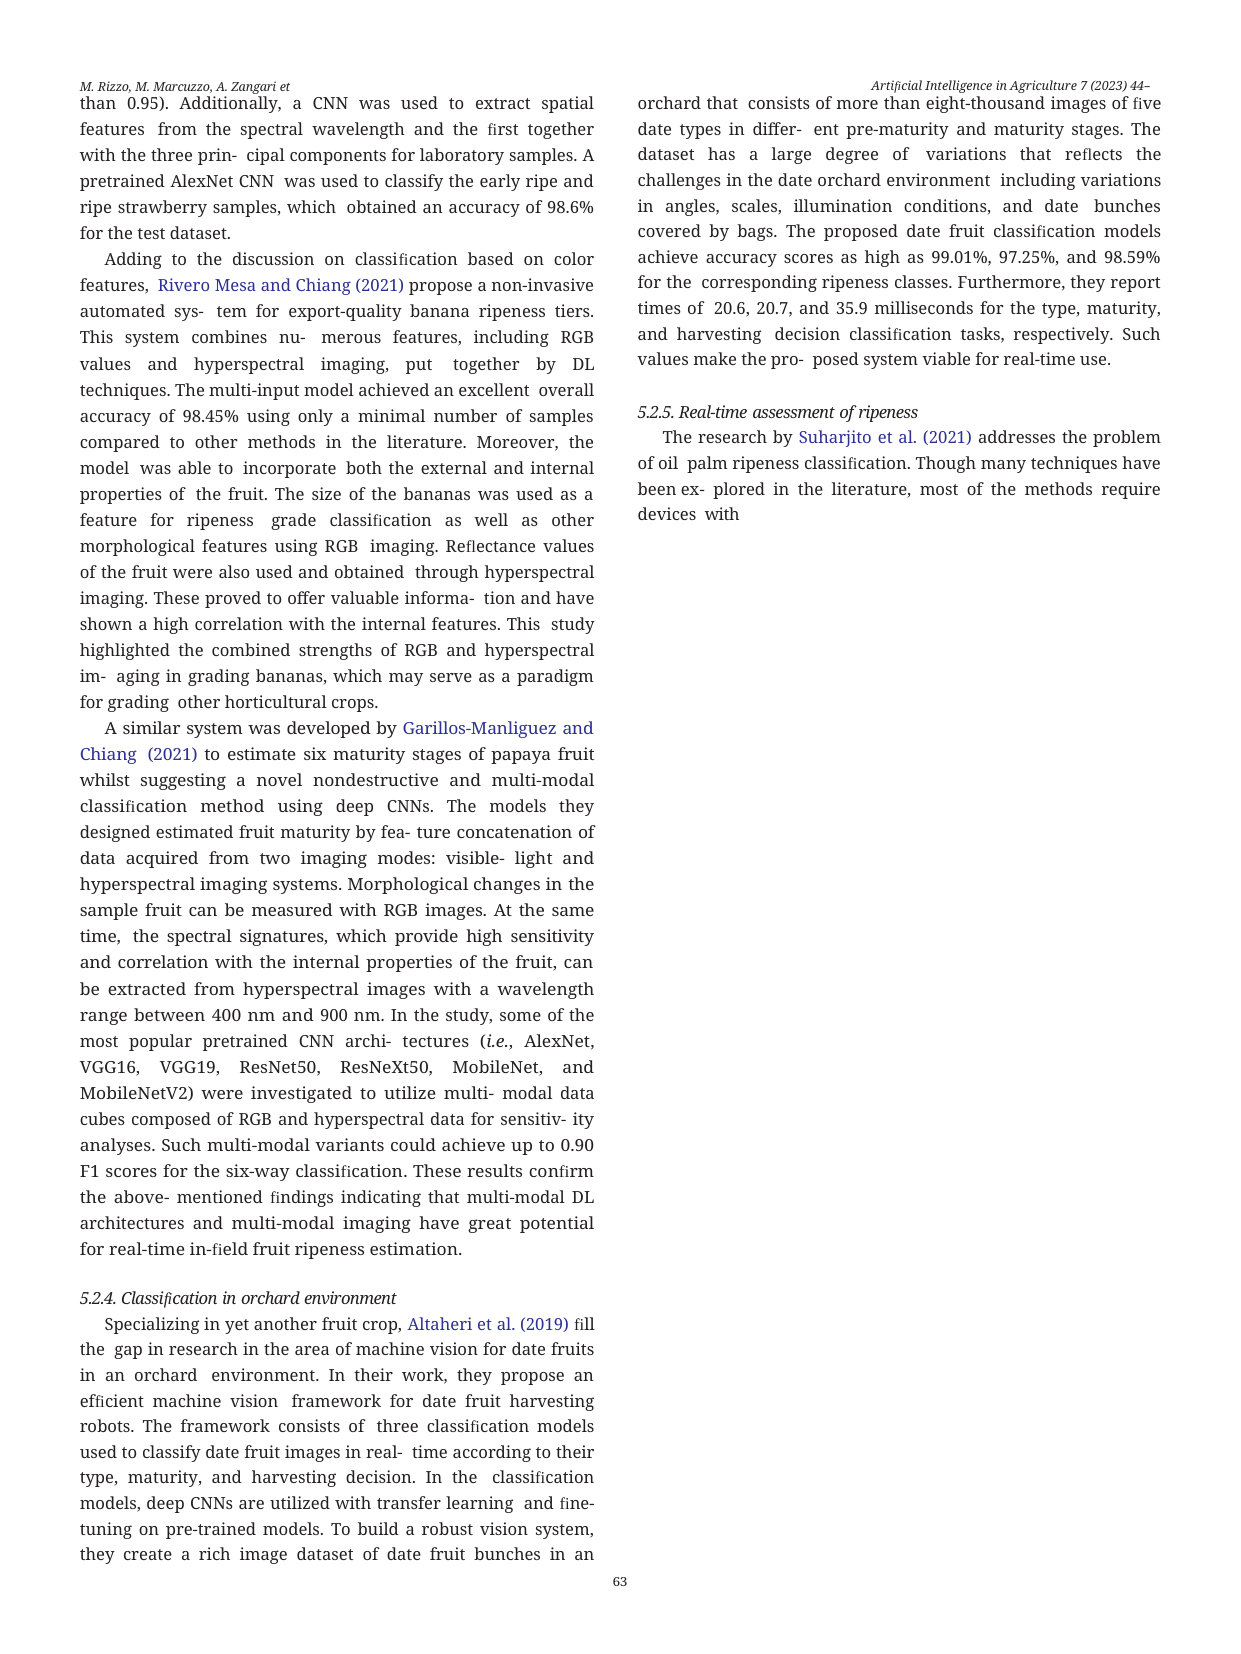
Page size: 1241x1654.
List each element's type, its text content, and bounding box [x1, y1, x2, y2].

text than 0.95). Additionally, a CNN was used to extract spatial features from the spectral wavelength and the first together with the three prin- cipal components for laboratory samples. A pretrained AlexNet CNN was used to classify the early ripe and ripe strawberry samples, which obtained an accuracy of 98.6% for the test dataset. [79, 92, 594, 244]
text Specializing in yet another fruit crop, Altaheri et al. (2019) fill the gap in research in the area of machine vision for date fruits in an orchard environment. In their work, they propose an efficient machine vision framework for date fruit harvesting robots. The framework consists of three classification models used to classify date fruit images in real- time according to their type, maturity, and harvesting decision. In the classification models, deep CNNs are utilized with transfer learning and fine-tuning on pre-trained models. To build a robust vision system, they create a rich image dataset of date fruit bunches in an orchard that consists of more than eight-thousand images of five date types in differ- ent pre-maturity and maturity stages. The dataset has a large degree of variations that reflects the challenges in the date orchard environment including variations in angles, scales, illumination conditions, and date bunches covered by bags. The proposed date fruit classification models achieve accuracy scores as high as 99.01%, 97.25%, and 98.59% for the corresponding ripeness classes. Furthermore, they report times of 20.6, 20.7, and 35.9 milliseconds for the type, maturity, and harvesting decision classification tasks, respectively. Such values make the pro- posed system viable for real-time use. [637, 92, 1161, 371]
text Adding to the discussion on classification based on color features, Rivero Mesa and Chiang (2021) propose a non-invasive automated sys- tem for export-quality banana ripeness tiers. This system combines nu- merous features, including RGB values and hyperspectral imaging, put together by DL techniques. The multi-input model achieved an excellent overall accuracy of 98.45% using only a minimal number of samples compared to other methods in the literature. Moreover, the model was able to incorporate both the external and internal properties of the fruit. The size of the bananas was used as a feature for ripeness grade classification as well as other morphological features using RGB imaging. Reflectance values of the fruit were also used and obtained through hyperspectral imaging. These proved to offer valuable informa- tion and have shown a high correlation with the internal features. This study highlighted the combined strengths of RGB and hyperspectral im- aging in grading bananas, which may serve as a paradigm for grading other horticultural crops. [79, 248, 594, 713]
text Specializing in yet another fruit crop, Altaheri et al. (2019) fill the gap in research in the area of machine vision for date fruits in an orchard environment. In their work, they propose an efficient machine vision framework for date fruit harvesting robots. The framework consists of three classification models used to classify date fruit images in real- time according to their type, maturity, and harvesting decision. In the classification models, deep CNNs are utilized with transfer learning and fine-tuning on pre-trained models. To build a robust vision system, they create a rich image dataset of date fruit bunches in an orchard that consists of more than eight-thousand images of five date types in differ- ent pre-maturity and maturity stages. The dataset has a large degree of variations that reflects the challenges in the date orchard environment including variations in angles, scales, illumination conditions, and date bunches covered by bags. The proposed date fruit classification models achieve accuracy scores as high as 99.01%, 97.25%, and 98.59% for the corresponding ripeness classes. Furthermore, they report times of 20.6, 20.7, and 35.9 milliseconds for the type, maturity, and harvesting decision classification tasks, respectively. Such values make the pro- posed system viable for real-time use. [79, 1312, 594, 1566]
list Classification in orchard environment [79, 1287, 607, 1310]
text The research by Suharjito et al. (2021) addresses the problem of oil palm ripeness classification. Though many techniques have been ex- plored in the literature, most of the methods require devices with [637, 426, 1161, 526]
list Real-time assessment of ripeness [637, 401, 1173, 423]
text A similar system was developed by Garillos-Manliguez and Chiang (2021) to estimate six maturity stages of papaya fruit whilst suggesting a novel nondestructive and multi-modal classification method using deep CNNs. The models they designed estimated fruit maturity by fea- ture concatenation of data acquired from two imaging modes: visible- light and hyperspectral imaging systems. Morphological changes in the sample fruit can be measured with RGB images. At the same time, the spectral signatures, which provide high sensitivity and correlation with the internal properties of the fruit, can be extracted from hyperspectral images with a wavelength range between 400 nm and 900 nm. In the study, some of the most popular pretrained CNN archi- tectures (i.e., AlexNet, VGG16, VGG19, ResNet50, ResNeXt50, MobileNet, and MobileNetV2) were investigated to utilize multi- modal data cubes composed of RGB and hyperspectral data for sensitiv- ity analyses. Such multi-modal variants could achieve up to 0.90 F1 scores for the six-way classification. These results confirm the above- mentioned findings indicating that multi-modal DL architectures and multi-modal imaging have great potential for real-time in-field fruit ripeness estimation. [79, 717, 594, 1260]
